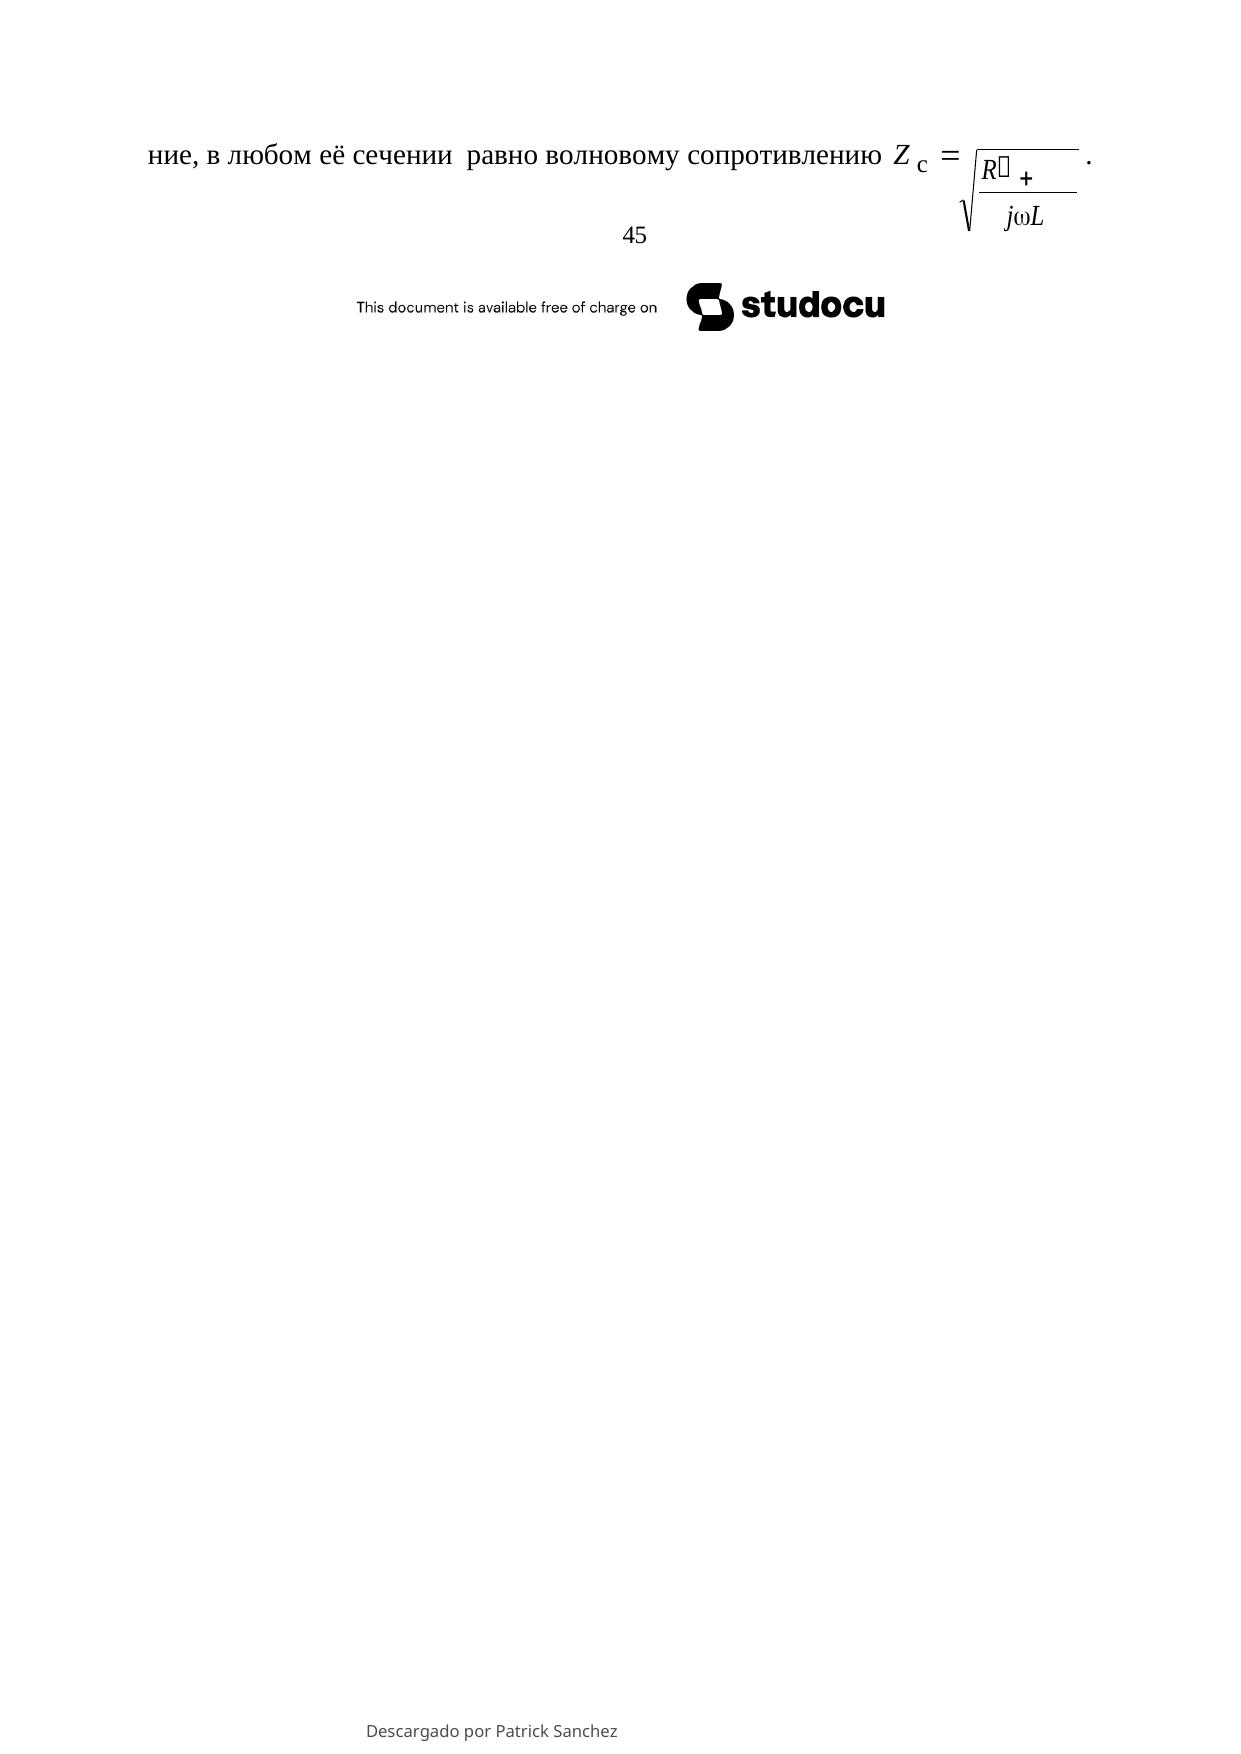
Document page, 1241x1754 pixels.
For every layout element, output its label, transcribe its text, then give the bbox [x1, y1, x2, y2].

picture [307, 277, 933, 337]
text ние, в любом её сечении равно волновому сопротивлению Z c  . [148, 137, 1137, 177]
text 45 [148, 221, 1122, 249]
